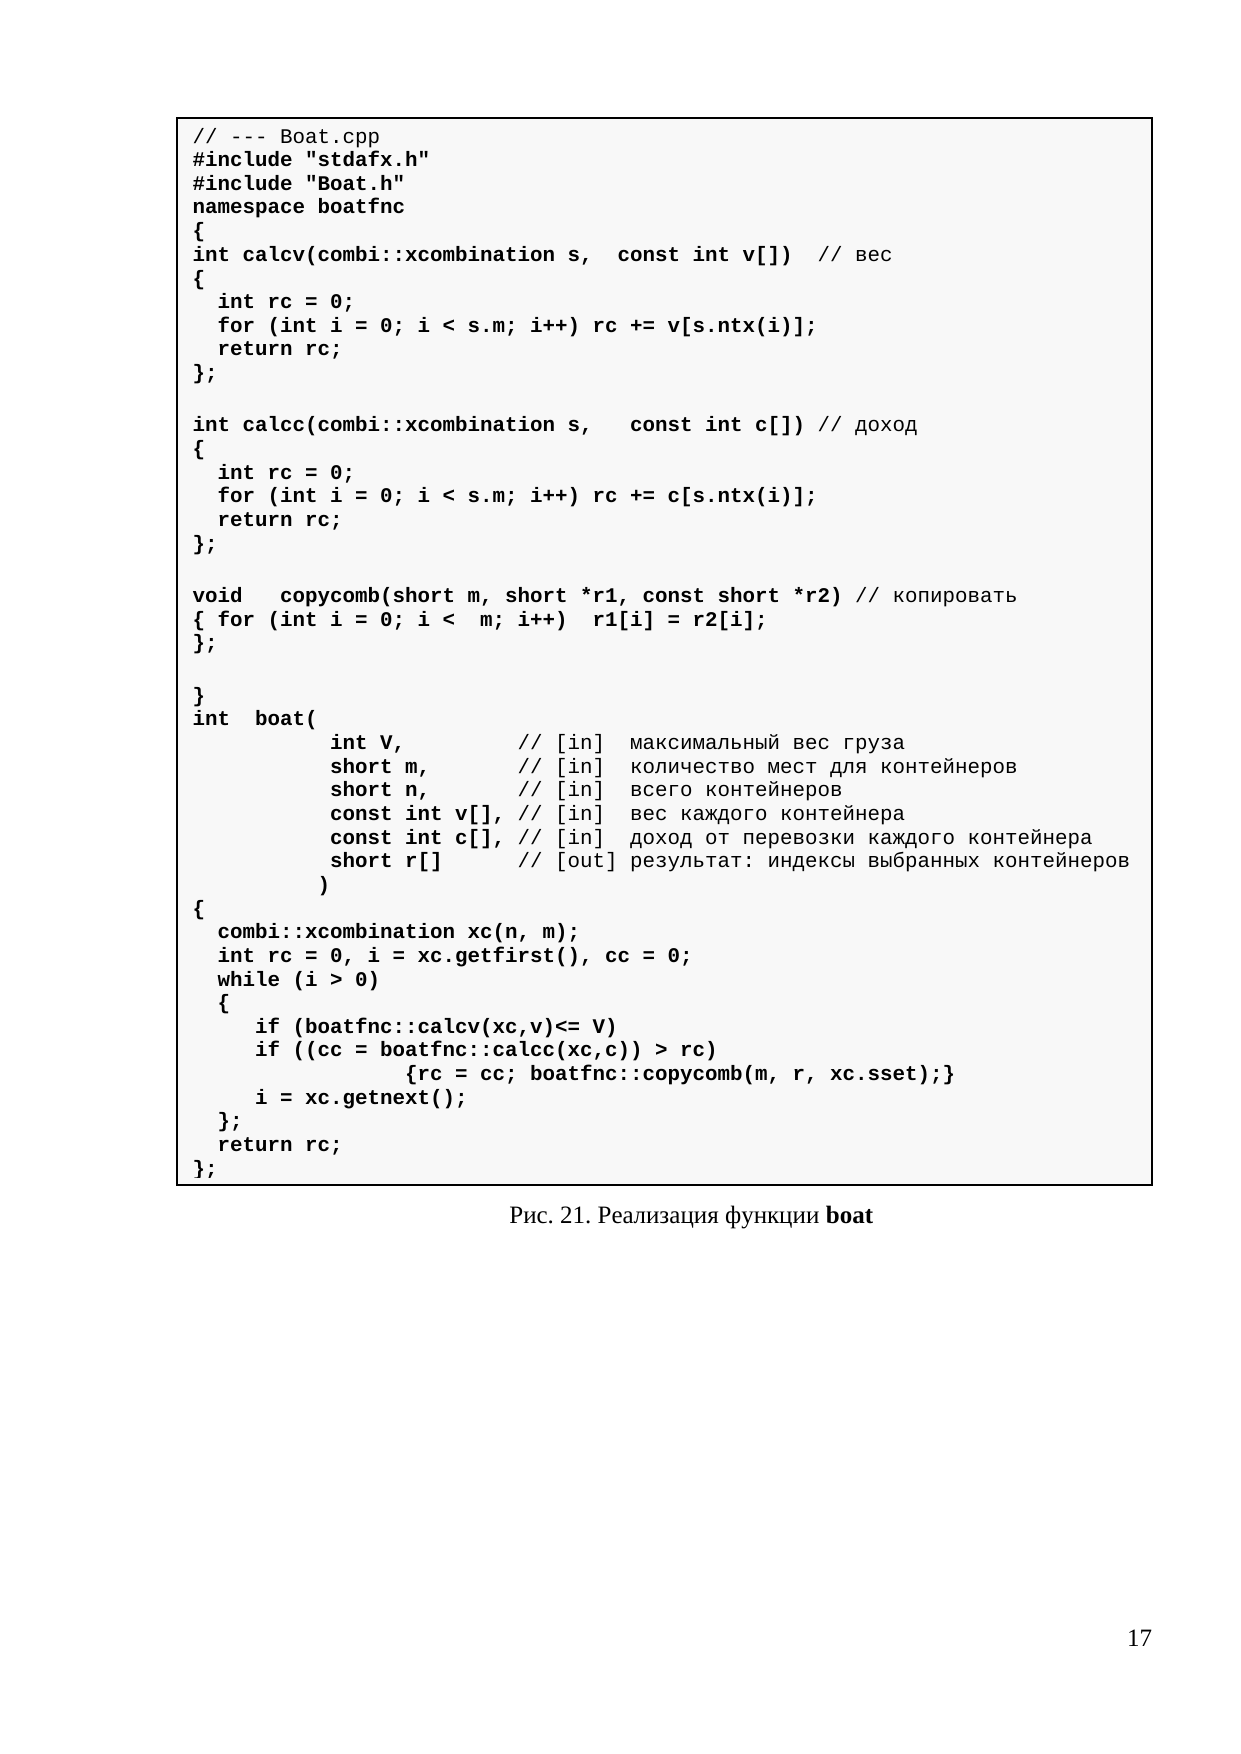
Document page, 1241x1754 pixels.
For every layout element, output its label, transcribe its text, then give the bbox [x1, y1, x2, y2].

text Рис. 21. Реализация функции boat [177, 1200, 1152, 1228]
